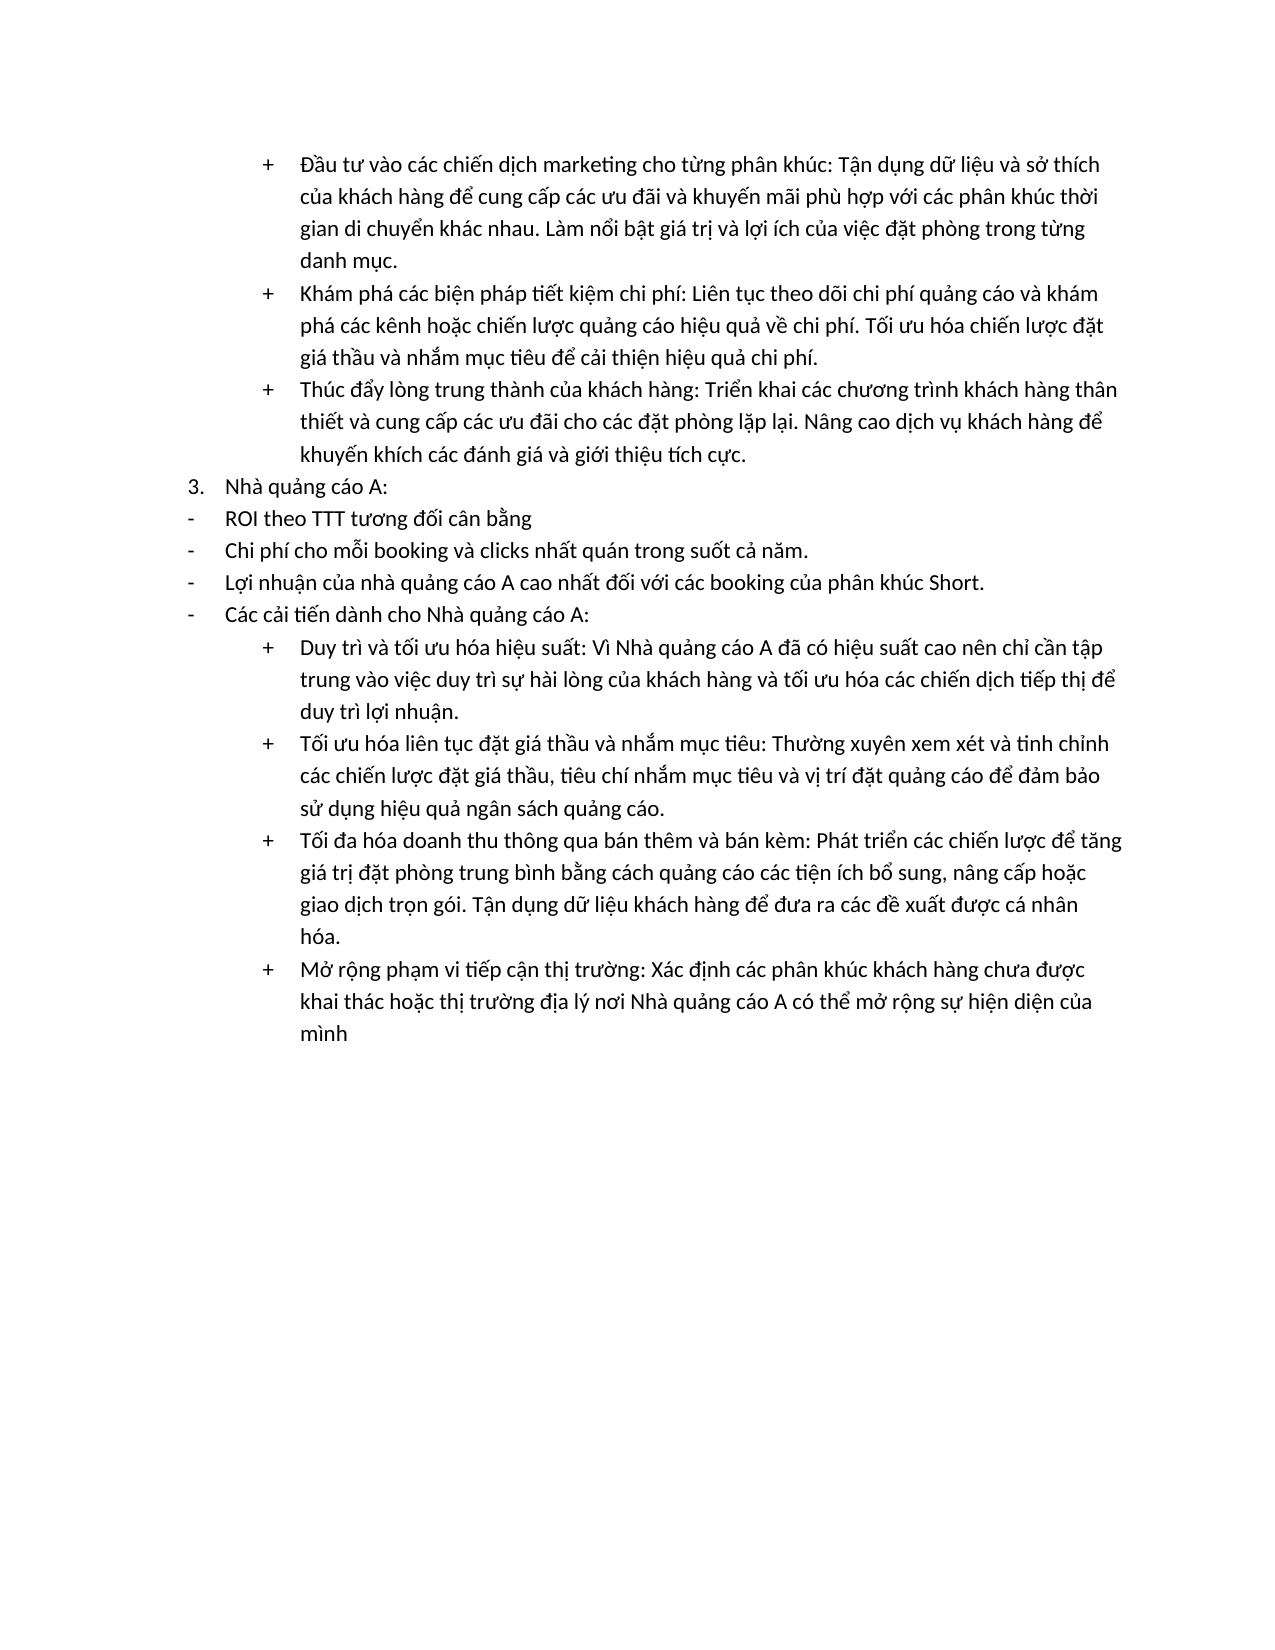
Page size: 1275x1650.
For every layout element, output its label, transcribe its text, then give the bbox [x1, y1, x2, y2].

list Tối đa hóa doanh thu thông qua bán thêm và bán kèm: Phát triển các chiến lược để tăng giá trị đặt phòng trung bình bằng cách quảng cáo các tiện ích bổ sung, nâng cấp hoặc giao dịch trọn gói. Tận dụng dữ liệu khách hàng để đưa ra các đề xuất được cá nhân hóa. [262, 826, 1125, 951]
list Mở rộng phạm vi tiếp cận thị trường: Xác định các phân khúc khách hàng chưa được khai thác hoặc thị trường địa lý nơi Nhà quảng cáo A có thể mở rộng sự hiện diện của mình [262, 955, 1125, 1047]
list ROI theo TTT tương đối cân bằng [187, 504, 1125, 532]
list Đầu tư vào các chiến dịch marketing cho từng phân khúc: Tận dụng dữ liệu và sở thích của khách hàng để cung cấp các ưu đãi và khuyến mãi phù hợp với các phân khúc thời gian di chuyển khác nhau. Làm nổi bật giá trị và lợi ích của việc đặt phòng trong từng danh mục. [262, 150, 1125, 274]
list Nhà quảng cáo A: [187, 472, 1125, 500]
list Thúc đẩy lòng trung thành của khách hàng: Triển khai các chương trình khách hàng thân thiết và cung cấp các ưu đãi cho các đặt phòng lặp lại. Nâng cao dịch vụ khách hàng để khuyến khích các đánh giá và giới thiệu tích cực. [262, 375, 1125, 468]
list Khám phá các biện pháp tiết kiệm chi phí: Liên tục theo dõi chi phí quảng cáo và khám phá các kênh hoặc chiến lược quảng cáo hiệu quả về chi phí. Tối ưu hóa chiến lược đặt giá thầu và nhắm mục tiêu để cải thiện hiệu quả chi phí. [262, 279, 1125, 371]
list Duy trì và tối ưu hóa hiệu suất: Vì Nhà quảng cáo A đã có hiệu suất cao nên chỉ cần tập trung vào việc duy trì sự hài lòng của khách hàng và tối ưu hóa các chiến dịch tiếp thị để duy trì lợi nhuận. [262, 633, 1125, 725]
list Chi phí cho mỗi booking và clicks nhất quán trong suốt cả năm. [187, 536, 1125, 564]
list Tối ưu hóa liên tục đặt giá thầu và nhắm mục tiêu: Thường xuyên xem xét và tinh chỉnh các chiến lược đặt giá thầu, tiêu chí nhắm mục tiêu và vị trí đặt quảng cáo để đảm bảo sử dụng hiệu quả ngân sách quảng cáo. [262, 729, 1125, 822]
list Các cải tiến dành cho Nhà quảng cáo A: [187, 601, 1125, 629]
list Lợi nhuận của nhà quảng cáo A cao nhất đối với các booking của phân khúc Short. [187, 568, 1125, 596]
